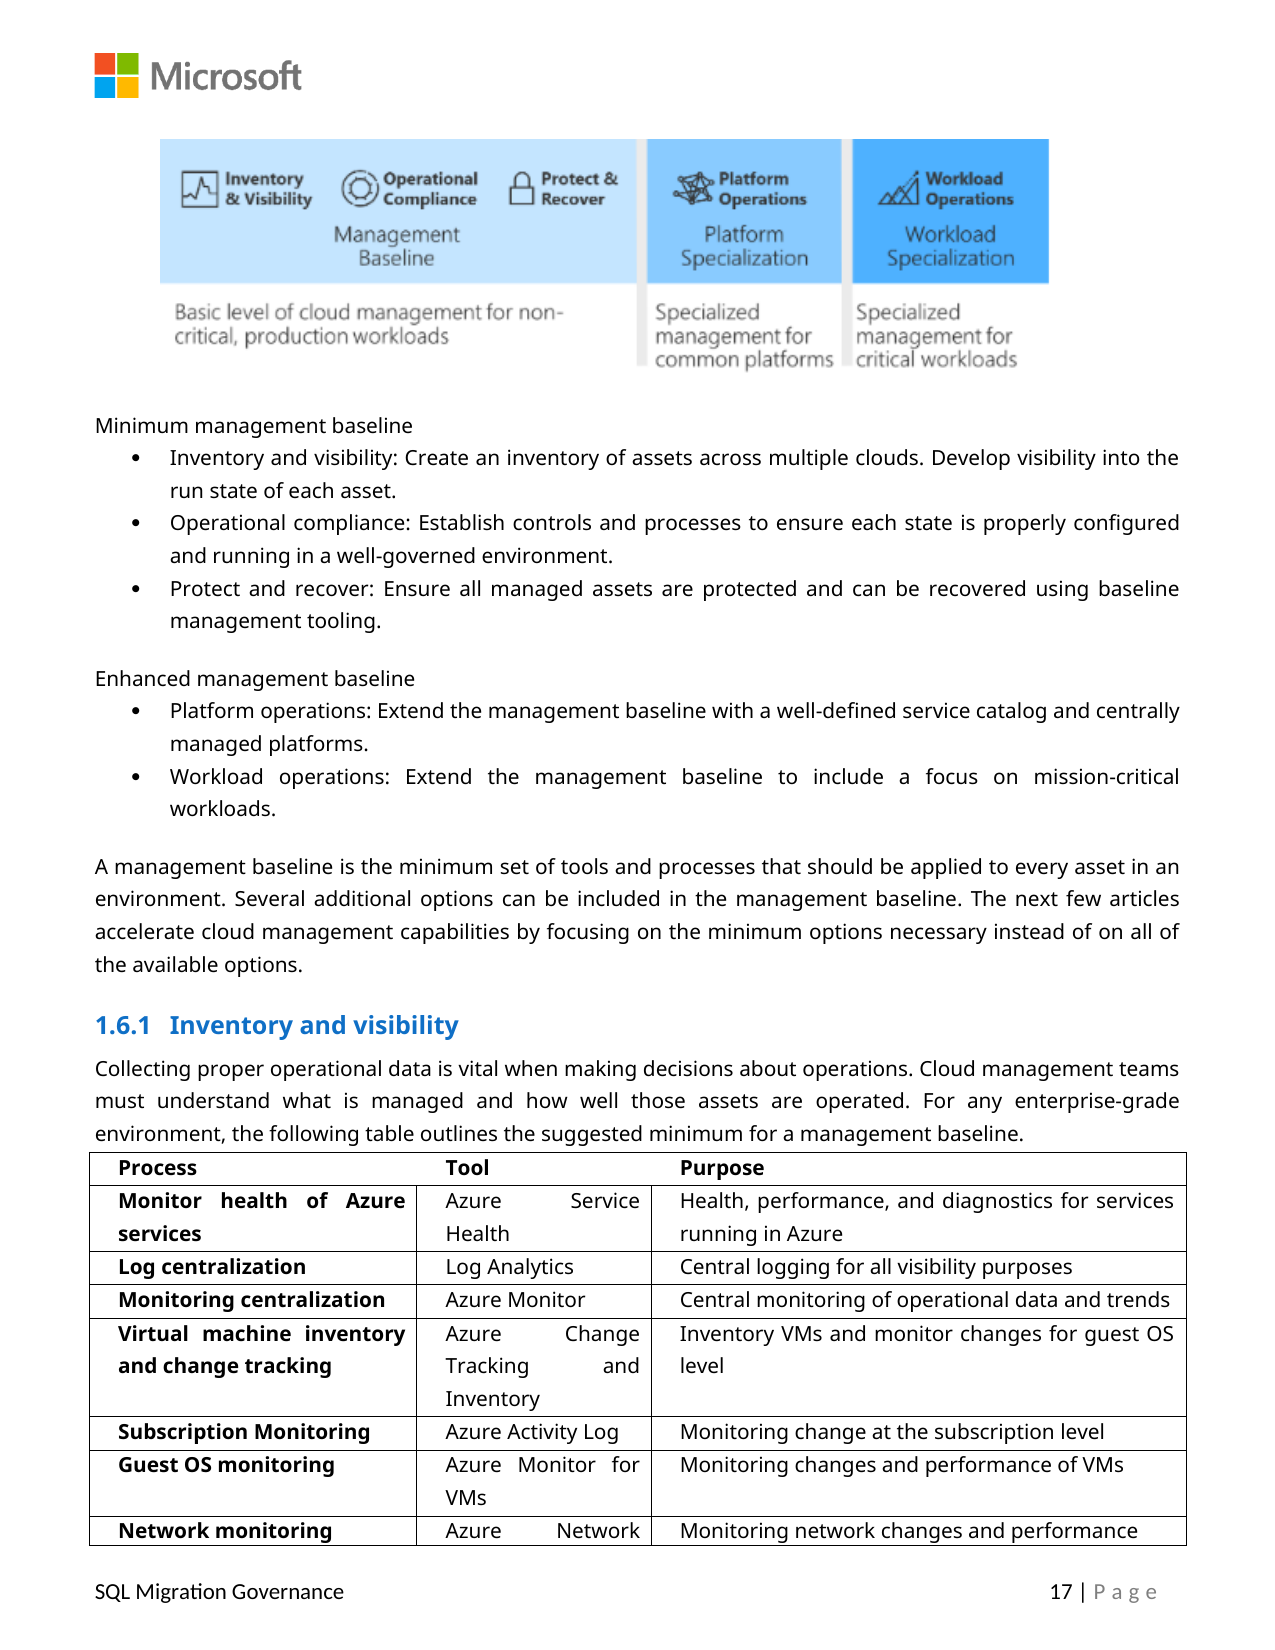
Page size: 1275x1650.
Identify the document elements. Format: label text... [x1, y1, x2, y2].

table_cell Guest OS monitoring [90, 1451, 416, 1516]
table_cell Monitoring changes and performance of VMs [652, 1451, 1186, 1516]
text Collecting proper operational data is vital when making decisions about operations. Cloud management teams must understand what is managed and how well those assets are operated. For any enterprise-grade environment, the following table outlines the suggested minimum for a management baseline. [94, 1054, 1181, 1148]
table_header Tool [417, 1153, 651, 1185]
table_cell Azure Network Watcher [417, 1517, 651, 1545]
subtitle Inventory and visibility [94, 1007, 1181, 1041]
text Minimum management baseline [94, 411, 1181, 439]
table_cell Monitoring change at the subscription level [652, 1417, 1186, 1449]
table_cell Central monitoring of operational data and trends [652, 1285, 1186, 1318]
list Operational compliance: Establish controls and processes to ensure each state is properly configured and running in a well-governed environment. [132, 508, 1181, 569]
table_header Process [90, 1153, 417, 1185]
table_cell Virtual machine inventory and change tracking [90, 1319, 416, 1416]
table_cell Inventory VMs and monitor changes for guest OS level [652, 1319, 1186, 1416]
picture [94, 53, 302, 98]
table_cell Subscription Monitoring [90, 1417, 416, 1449]
table_cell Azure Activity Log [417, 1417, 651, 1449]
table_cell Log Analytics [417, 1252, 651, 1284]
table_cell Azure Monitor for VMs [417, 1451, 651, 1516]
list Inventory and visibility: Create an inventory of assets across multiple clouds. Develop visibility into the run state of each asset. [132, 443, 1181, 504]
table_cell Monitoring network changes and performance [652, 1517, 1186, 1545]
table_header Purpose [651, 1153, 1186, 1185]
table_cell Central logging for all visibility purposes [652, 1252, 1186, 1284]
table_cell Azure Service Health [417, 1186, 651, 1251]
list Platform operations: Extend the management baseline with a well-defined service catalog and centrally managed platforms. [132, 697, 1181, 758]
table_cell Azure Change Tracking and Inventory [417, 1319, 651, 1416]
table_cell Monitoring centralization [90, 1285, 416, 1318]
table_cell Health, performance, and diagnostics for services running in Azure [652, 1186, 1186, 1251]
list Workload operations: Extend the management baseline to include a focus on mission-critical workloads. [132, 762, 1181, 823]
table_cell Monitor health of Azure services [90, 1186, 416, 1251]
table_cell Azure Monitor [417, 1285, 651, 1318]
text A management baseline is the minimum set of tools and processes that should be applied to every asset in an environment. Several additional options can be included in the management baseline. The next few articles accelerate cloud management capabilities by focusing on the minimum options necessary instead of on all of the available options. [94, 852, 1181, 978]
table_cell Network monitoring [90, 1517, 416, 1545]
picture [160, 139, 1050, 382]
text Enhanced management baseline [94, 664, 1181, 692]
list Protect and recover: Ensure all managed assets are protected and can be recovered using baseline management tooling. [132, 574, 1181, 635]
table_cell Log centralization [90, 1252, 416, 1284]
